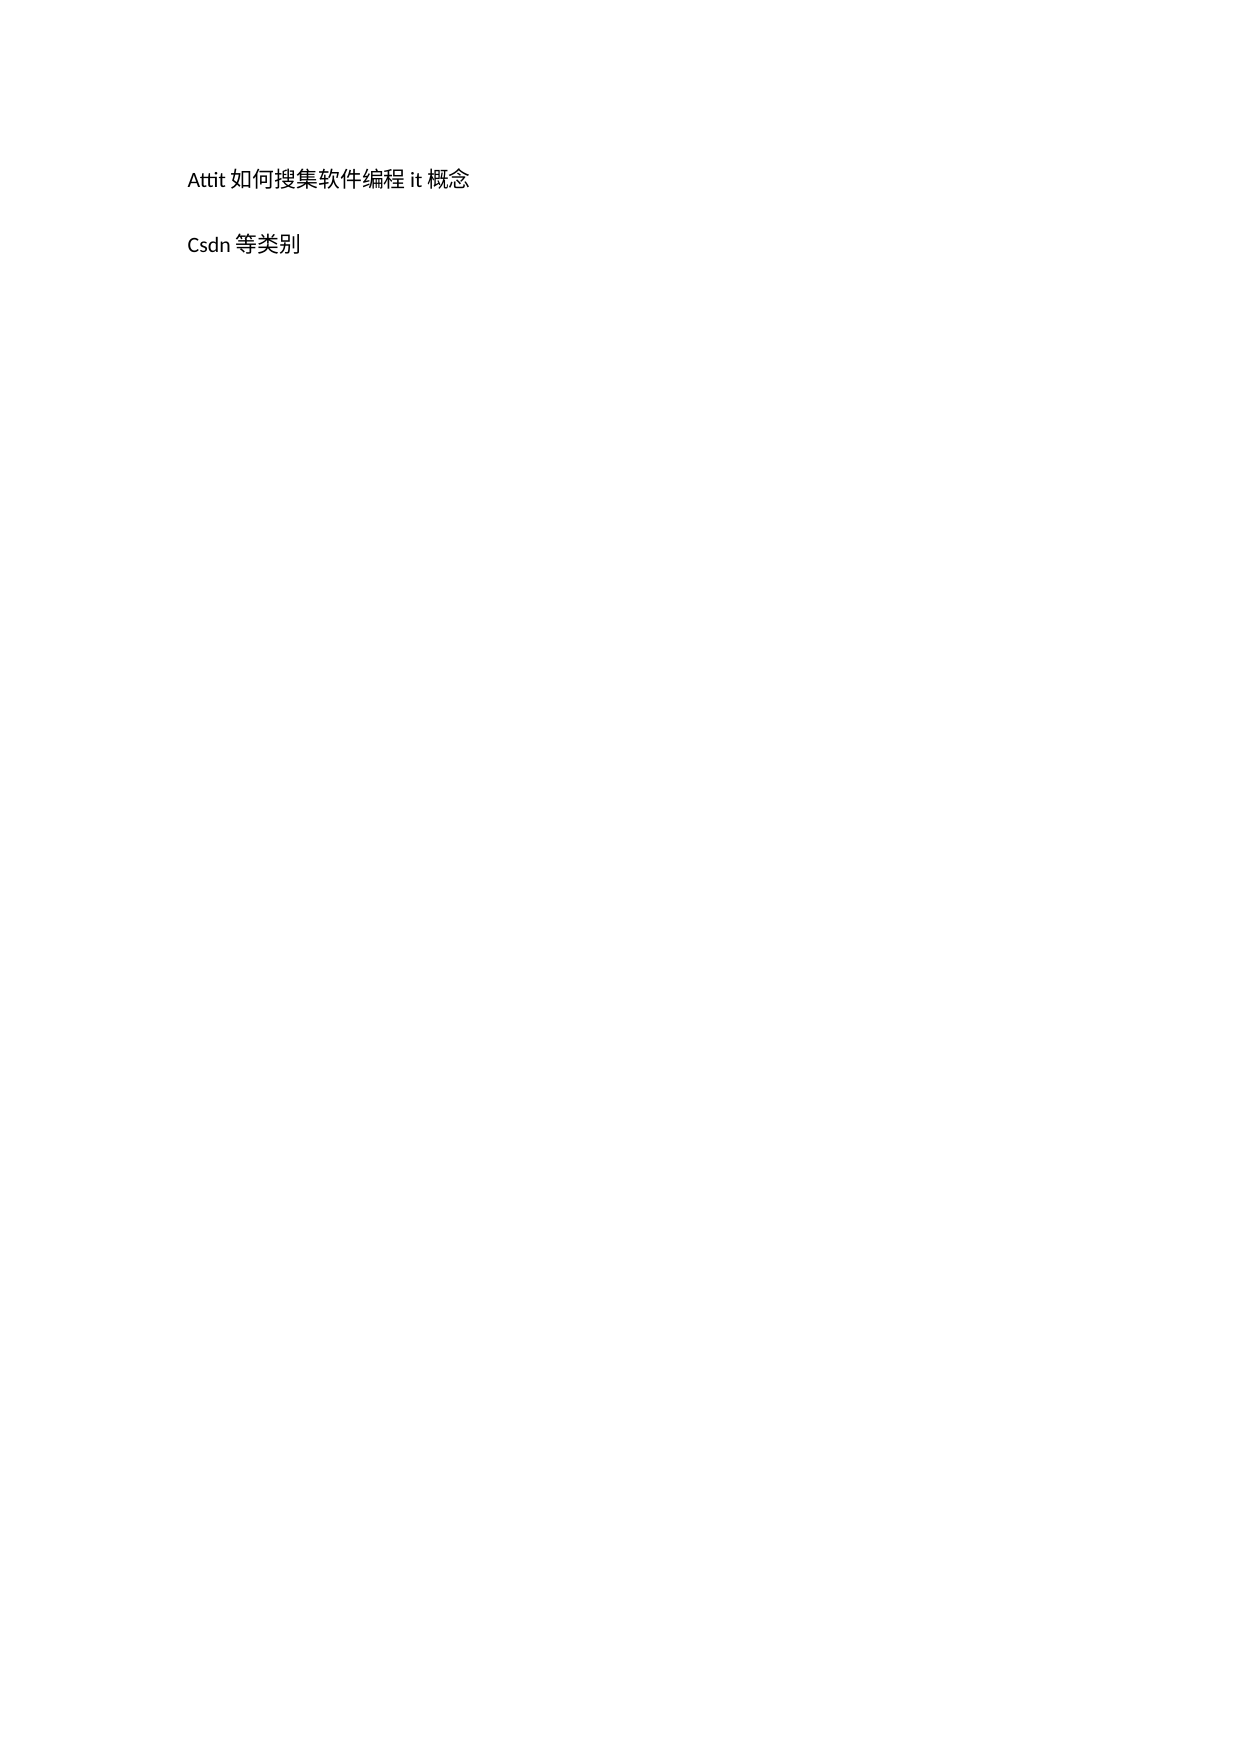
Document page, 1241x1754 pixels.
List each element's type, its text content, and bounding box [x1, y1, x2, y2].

text Attit 如何搜集软件编程it概念 [187, 162, 1053, 194]
text Csdn等类别 [187, 227, 1053, 259]
